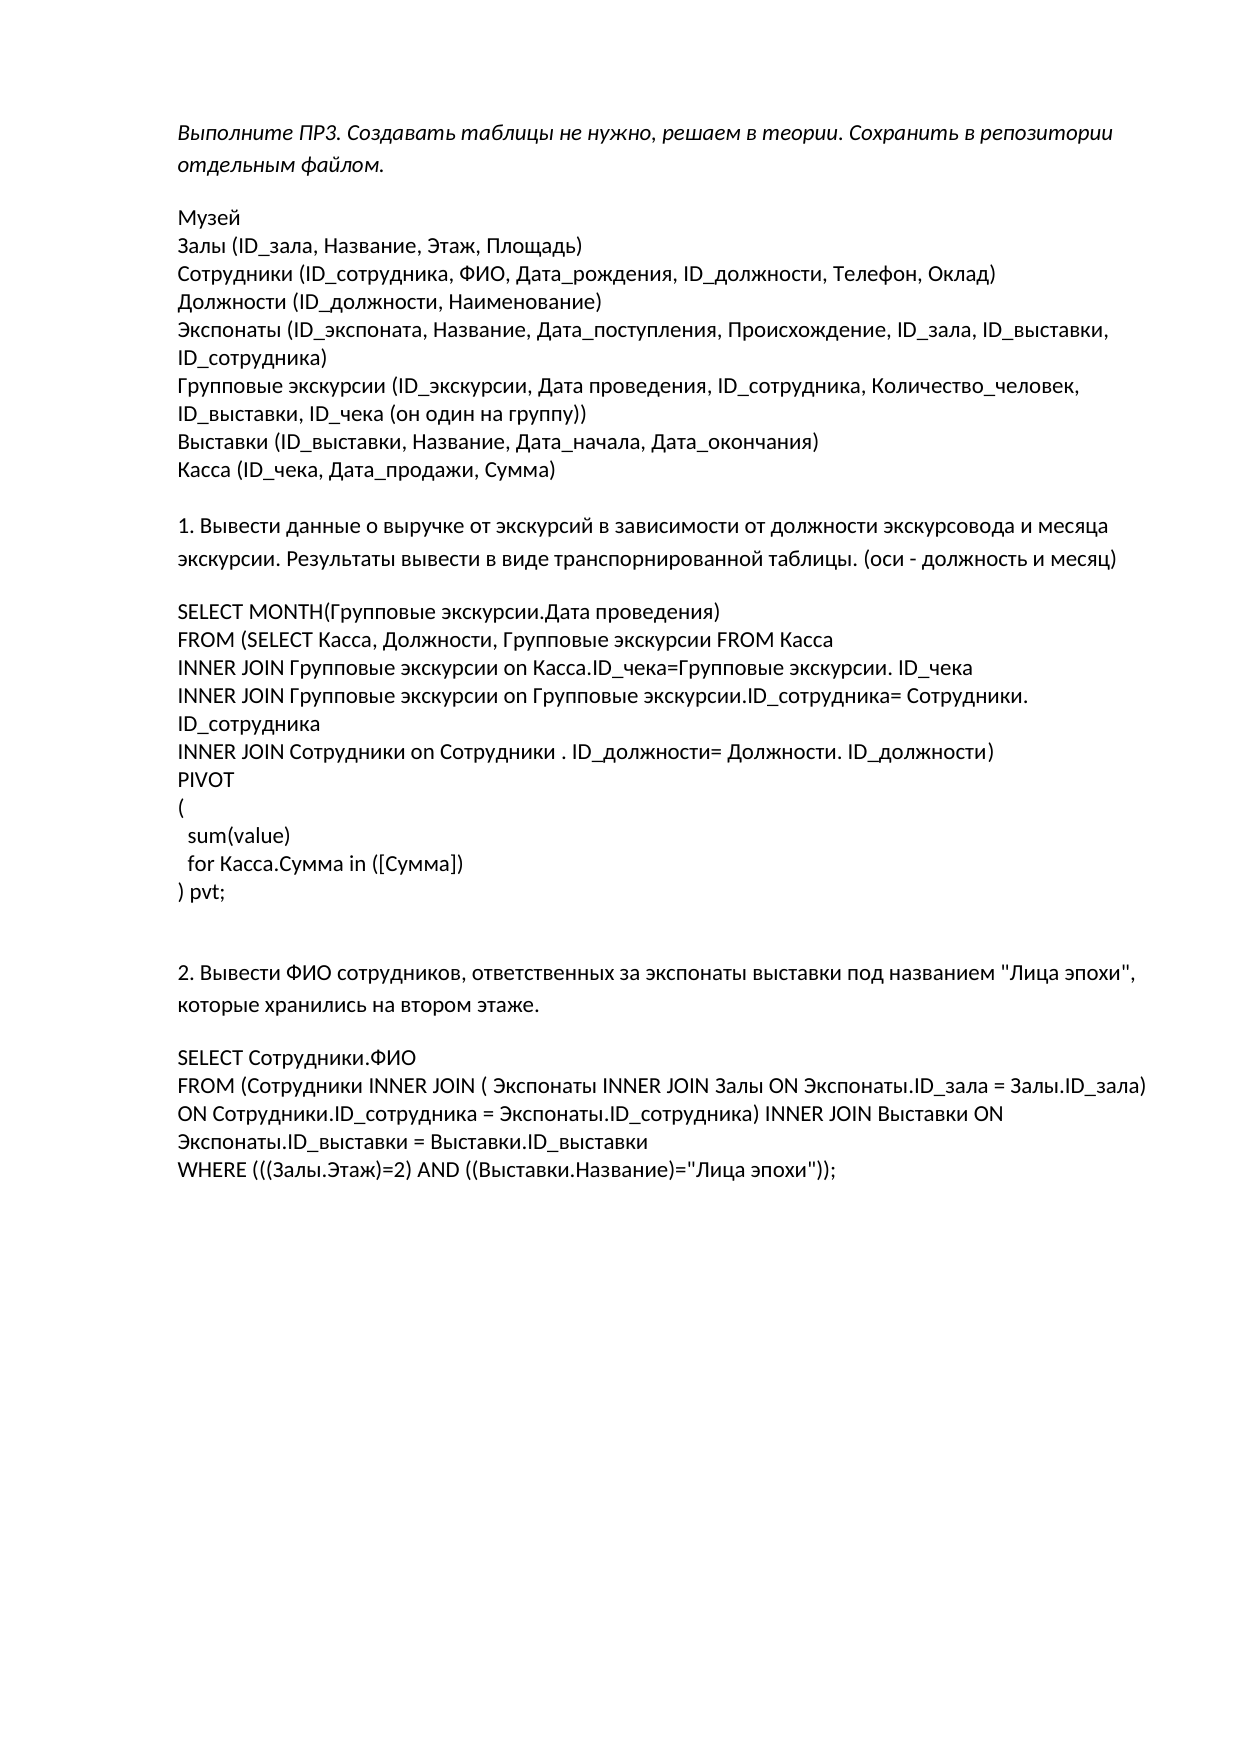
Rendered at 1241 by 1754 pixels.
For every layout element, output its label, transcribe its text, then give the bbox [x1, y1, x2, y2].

text Выставки (ID_выставки, Название, Дата_начала, Дата_окончания) [177, 427, 1152, 456]
text Экспонаты (ID_экспоната, Название, Дата_поступления, Происхождение, ID_зала, ID_выставки, ID_сотрудника) [177, 315, 1152, 371]
text sum(value) [177, 821, 1152, 849]
text Касса (ID_чека, Дата_продажи, Cумма) [177, 456, 1152, 483]
text SELECT Сотрудники.ФИО [177, 1043, 1152, 1071]
text Должности (ID_должности, Наименование) [177, 287, 1152, 315]
text Сотрудники (ID_сотрудника, ФИО, Дата_рождения, ID_должности, Телефон, Оклад) [177, 259, 1152, 287]
text PIVOT [177, 765, 1152, 793]
text Групповые экскурсии (ID_экскурсии, Дата проведения, ID_сотрудника, Количество_человек, ID_выставки, ID_чека (он один на группу)) [177, 371, 1152, 427]
text ) pvt; [177, 877, 1152, 905]
text WHERE (((Залы.Этаж)=2) AND ((Выставки.Название)="Лица эпохи")); [177, 1155, 1152, 1183]
text Выполните ПР3. Создавать таблицы не нужно, решаем в теории. Сохранить в репозитории отдельным файлом. [177, 118, 1152, 178]
text INNER JOIN Сотрудники on Сотрудники . ID_должности= Должности. ID_должности) [177, 737, 1152, 765]
text Залы (ID_зала, Название, Этаж, Площадь) [177, 231, 1152, 259]
text 1. Вывести данные о выручке от экскурсий в зависимости от должности экскурсовода и месяца экскурсии. Результаты вывести в виде транспорнированной таблицы. (оси - должность и месяц) [177, 512, 1152, 572]
text 2. Вывести ФИО сотрудников, ответственных за экспонаты выставки под названием "Лица эпохи", которые хранились на втором этаже. [177, 958, 1152, 1018]
text INNER JOIN Групповые экскурсии on Групповые экскурсии.ID_сотрудника= Сотрудники. ID_сотрудника [177, 681, 1152, 737]
text ( [177, 793, 1152, 821]
text SELECT MONTH(Групповые экскурсии.Дата проведения) [177, 597, 1152, 625]
text for Касса.Сумма in ([Сумма]) [177, 849, 1152, 877]
text FROM (Сотрудники INNER JOIN ( Экспонаты INNER JOIN Залы ON Экспонаты.ID_зала = Залы.ID_зала) ON Сотрудники.ID_сотрудника = Экспонаты.ID_сотрудника) INNER JOIN Выставки ON Экспонаты.ID_выставки = Выставки.ID_выставки [177, 1071, 1152, 1155]
text Музей [177, 203, 1152, 231]
text INNER JOIN Групповые экскурсии on Касса.ID_чека=Групповые экскурсии. ID_чека [177, 653, 1152, 681]
text FROM (SELECT Касса, Должности, Групповые экскурсии FROM Касса [177, 625, 1152, 653]
